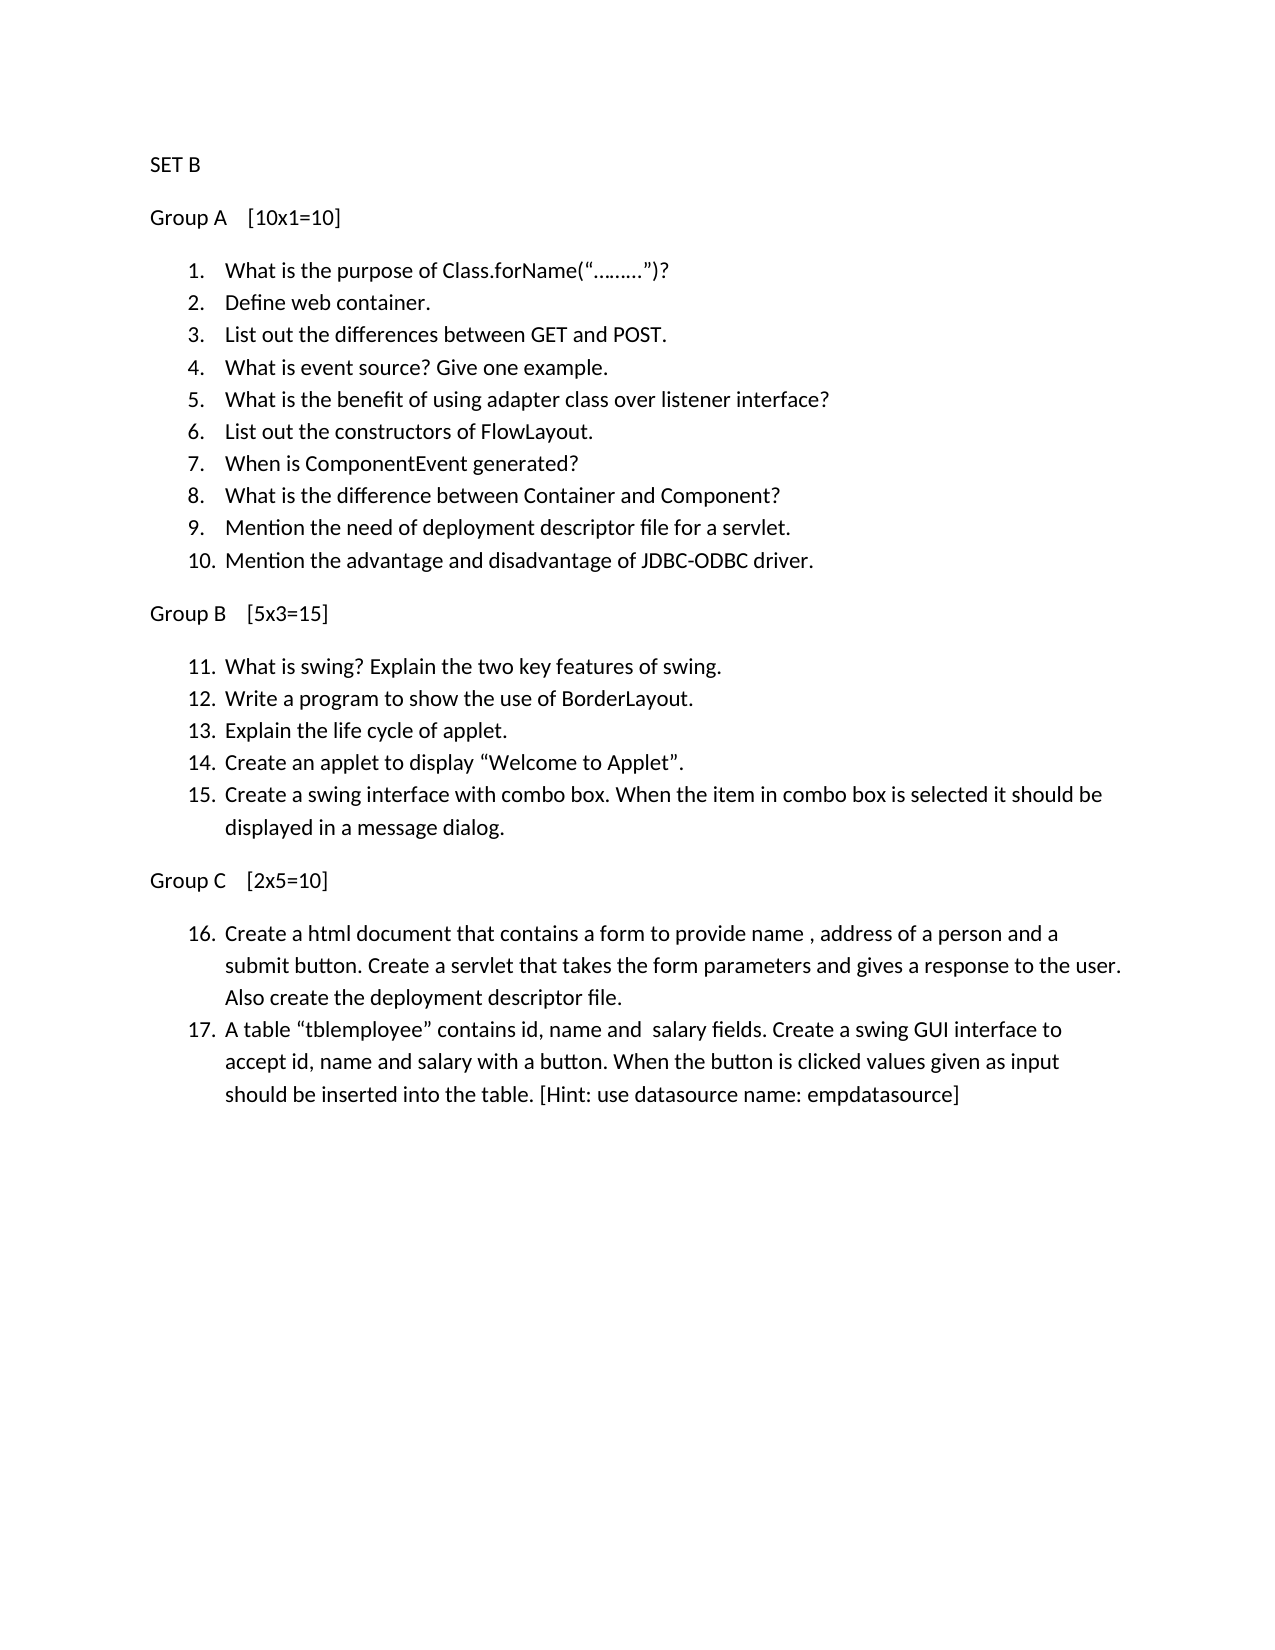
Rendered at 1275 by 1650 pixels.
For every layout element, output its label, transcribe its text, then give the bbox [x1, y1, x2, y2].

list Explain the life cycle of applet. [187, 716, 1125, 744]
list Create an applet to display “Welcome to Applet”. [187, 748, 1125, 776]
list List out the constructors of FlowLayout. [187, 417, 1125, 445]
list Mention the need of deployment descriptor file for a servlet. [187, 513, 1125, 542]
list Mention the advantage and disadvantage of JDBC-ODBC driver. [187, 546, 1125, 574]
list What is event source? Give one example. [187, 353, 1125, 381]
list A table “tblemployee” contains id, name and salary fields. Create a swing GUI interface to accept id, name and salary with a button. When the button is clicked values given as input should be inserted into the table. [Hint: use datasource name: empdatasource] [187, 1015, 1125, 1108]
list Write a program to show the use of BorderLayout. [187, 684, 1125, 712]
list Create a swing interface with combo box. When the item in combo box is selected it should be displayed in a message dialog. [187, 781, 1125, 841]
text Group C [2x5=10] [150, 866, 1125, 894]
text Group A [10x1=10] [150, 203, 1125, 231]
list What is the benefit of using adapter class over listener interface? [187, 385, 1125, 413]
text Group B [5x3=15] [150, 599, 1125, 627]
list When is ComponentEvent generated? [187, 449, 1125, 477]
text SET B [150, 150, 1125, 178]
list What is the difference between Container and Component? [187, 481, 1125, 509]
list Define web container. [187, 288, 1125, 316]
list List out the differences between GET and POST. [187, 320, 1125, 348]
list What is swing? Explain the two key features of swing. [187, 652, 1125, 680]
list Create a html document that contains a form to provide name , address of a person and a submit button. Create a servlet that takes the form parameters and gives a response to the user. Also create the deployment descriptor file. [187, 919, 1125, 1011]
list What is the purpose of Class.forName(“……...”)? [187, 256, 1125, 284]
